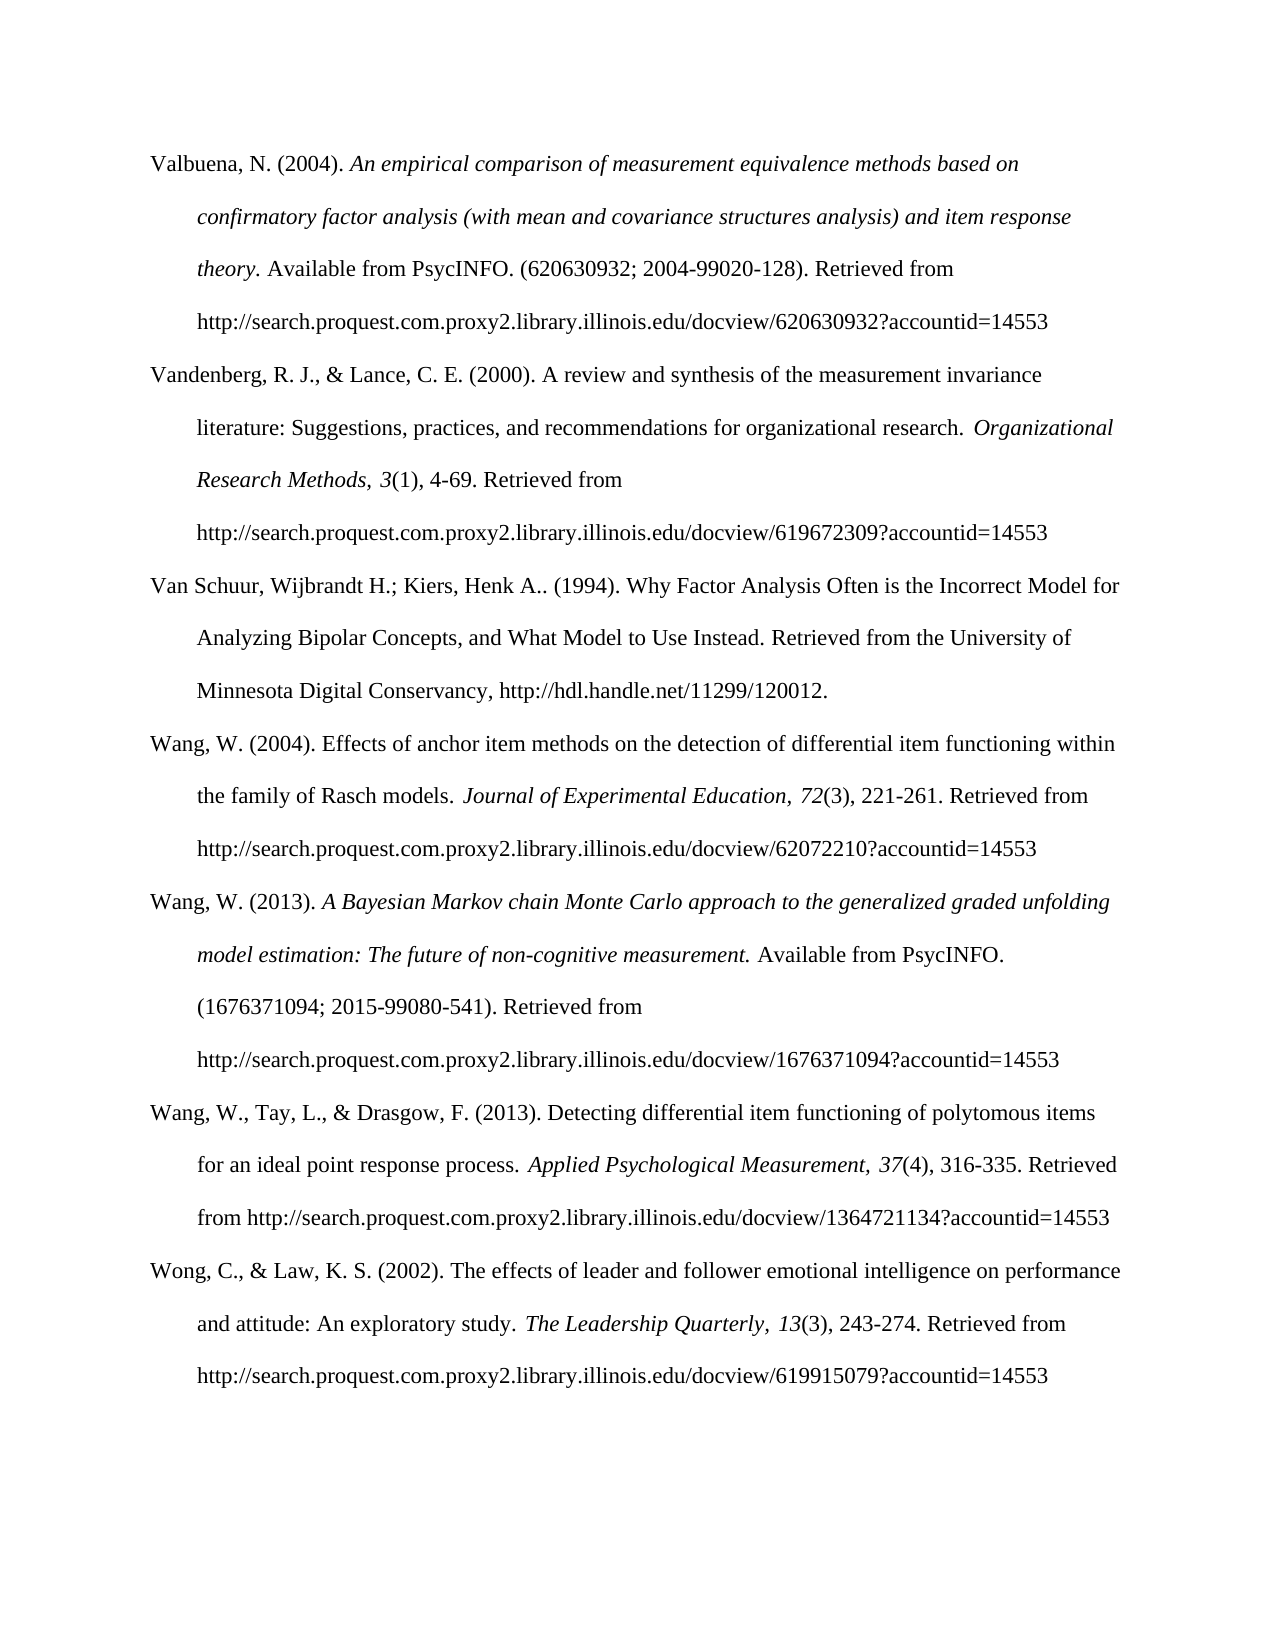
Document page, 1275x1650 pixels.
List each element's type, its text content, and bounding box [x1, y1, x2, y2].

text Wang, W. (2013). A Bayesian Markov chain Monte Carlo approach to the generalized graded unfolding model estimation: The future of non-cognitive measurement. Available from PsycINFO. (1676371094; 2015-99080-541). Retrieved from http://search.proquest.com.proxy2.library.illinois.edu/docview/1676371094?accountid=14553 [150, 888, 1125, 1072]
text Van Schuur, Wijbrandt H.; Kiers, Henk A.. (1994). Why Factor Analysis Often is the Incorrect Model for Analyzing Bipolar Concepts, and What Model to Use Instead. Retrieved from the University of Minnesota Digital Conservancy, http://hdl.handle.net/11299/120012. [150, 572, 1125, 703]
text Vandenberg, R. J., & Lance, C. E. (2000). A review and synthesis of the measurement invariance literature: Suggestions, practices, and recommendations for organizational research. Organizational Research Methods, 3(1), 4-69. Retrieved from http://search.proquest.com.proxy2.library.illinois.edu/docview/619672309?accountid=14553 [150, 361, 1125, 545]
text Wang, W., Tay, L., & Drasgow, F. (2013). Detecting differential item functioning of polytomous items for an ideal point response process. Applied Psychological Measurement, 37(4), 316-335. Retrieved from http://search.proquest.com.proxy2.library.illinois.edu/docview/1364721134?accountid=14553 [150, 1099, 1125, 1231]
text Valbuena, N. (2004). An empirical comparison of measurement equivalence methods based on confirmatory factor analysis (with mean and covariance structures analysis) and item response theory. Available from PsycINFO. (620630932; 2004-99020-128). Retrieved from http://search.proquest.com.proxy2.library.illinois.edu/docview/620630932?accountid=14553 [150, 150, 1125, 334]
text Wang, W. (2004). Effects of anchor item methods on the detection of differential item functioning within the family of Rasch models. Journal of Experimental Education, 72(3), 221-261. Retrieved from http://search.proquest.com.proxy2.library.illinois.edu/docview/62072210?accountid=14553 [150, 730, 1125, 862]
text Wong, C., & Law, K. S. (2002). The effects of leader and follower emotional intelligence on performance and attitude: An exploratory study. The Leadership Quarterly, 13(3), 243-274. Retrieved from http://search.proquest.com.proxy2.library.illinois.edu/docview/619915079?accountid=14553 [150, 1257, 1125, 1389]
